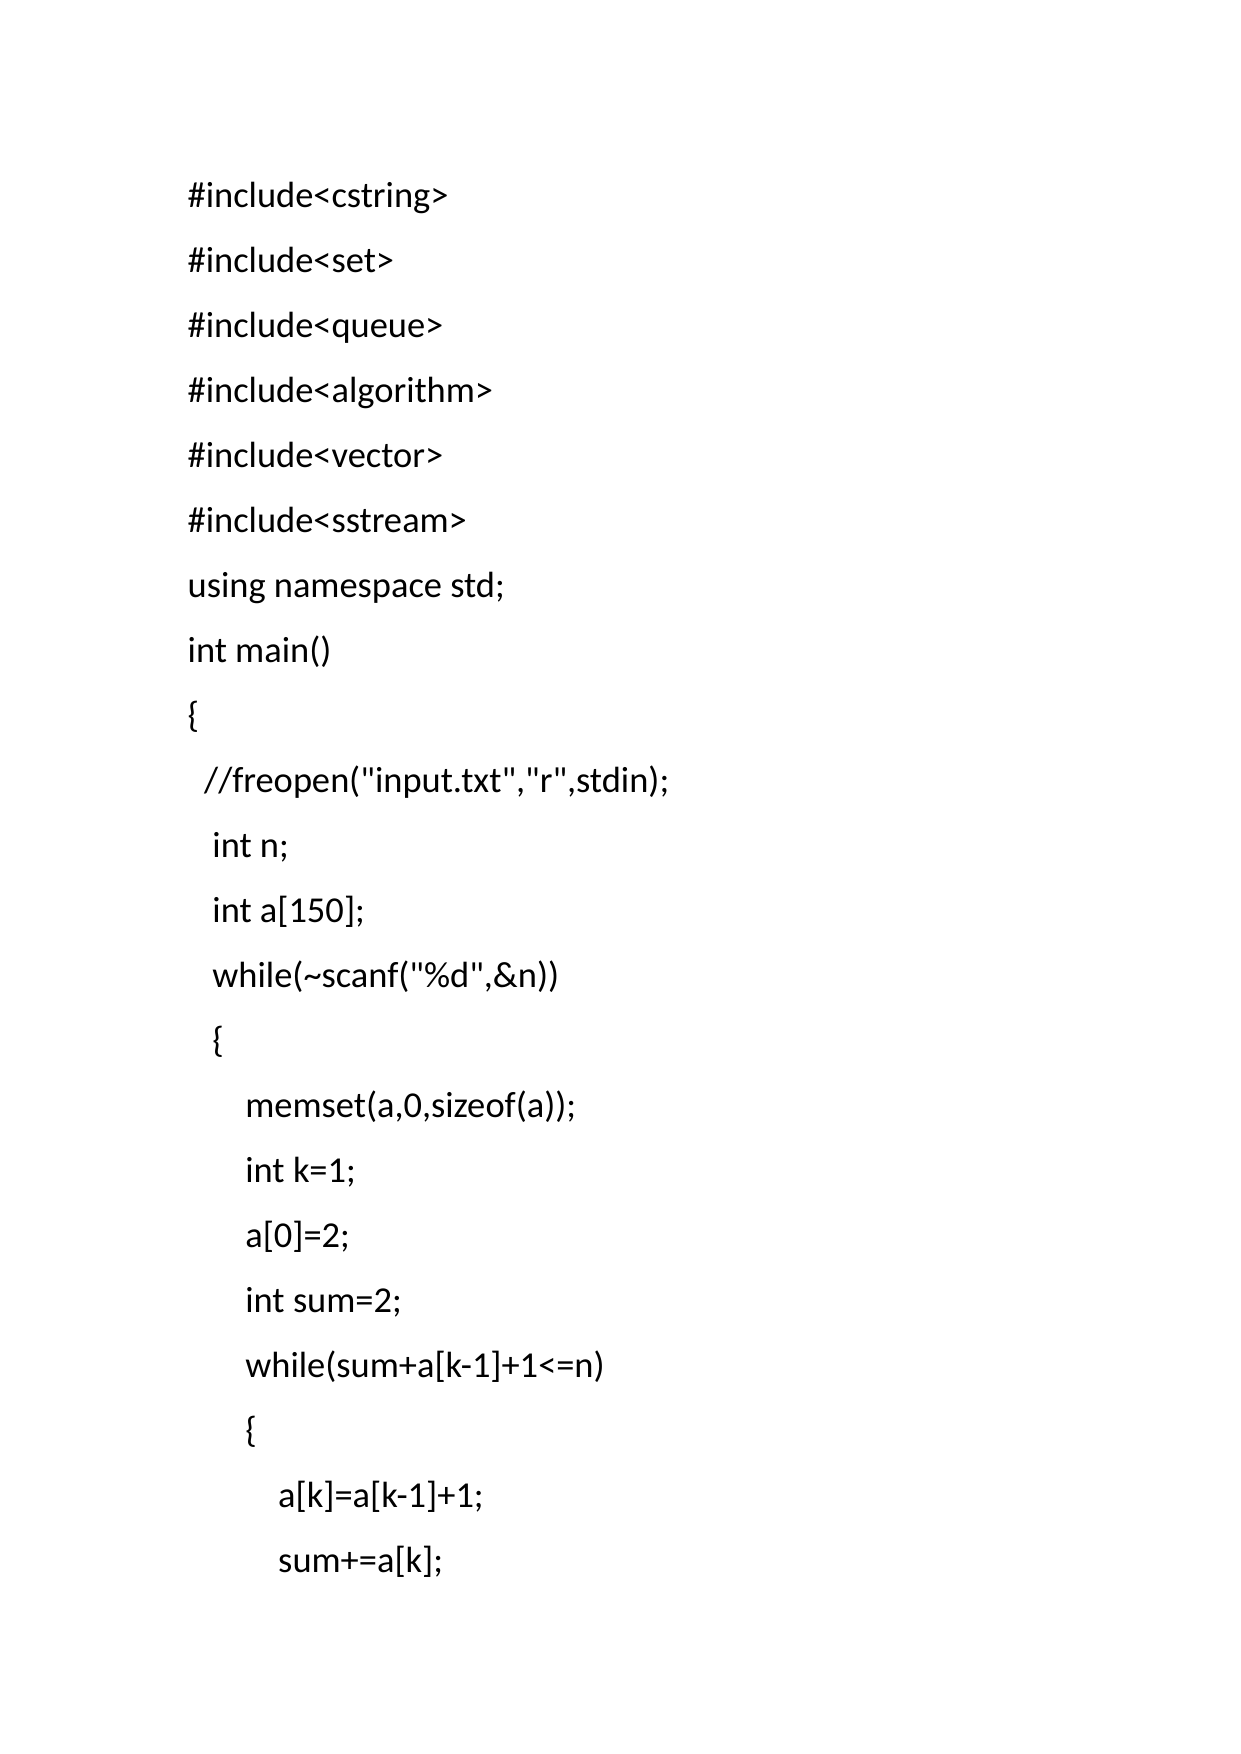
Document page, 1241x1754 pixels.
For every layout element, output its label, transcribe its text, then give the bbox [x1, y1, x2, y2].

text #include<sstream> [187, 487, 1053, 552]
text #include<set> [187, 227, 1053, 292]
text a[k]=a[k-1]+1; [187, 1462, 1053, 1527]
text #include<queue> [187, 292, 1053, 357]
text { [187, 682, 1053, 747]
text while(sum+a[k-1]+1<=n) [187, 1332, 1053, 1397]
text int n; [187, 812, 1053, 877]
text a[0]=2; [187, 1202, 1053, 1267]
text //freopen("input.txt","r",stdin); [187, 747, 1053, 812]
text int a[150]; [187, 877, 1053, 942]
text #include<vector> [187, 422, 1053, 487]
text using namespace std; [187, 552, 1053, 617]
text { [187, 1007, 1053, 1072]
text while(~scanf("%d",&n)) [187, 942, 1053, 1007]
text #include<cstring> [187, 162, 1053, 227]
text memset(a,0,sizeof(a)); [187, 1072, 1053, 1137]
text int k=1; [187, 1137, 1053, 1202]
text int sum=2; [187, 1267, 1053, 1332]
text sum+=a[k]; [187, 1527, 1053, 1592]
text int main() [187, 617, 1053, 682]
text #include<algorithm> [187, 357, 1053, 422]
text { [187, 1397, 1053, 1462]
